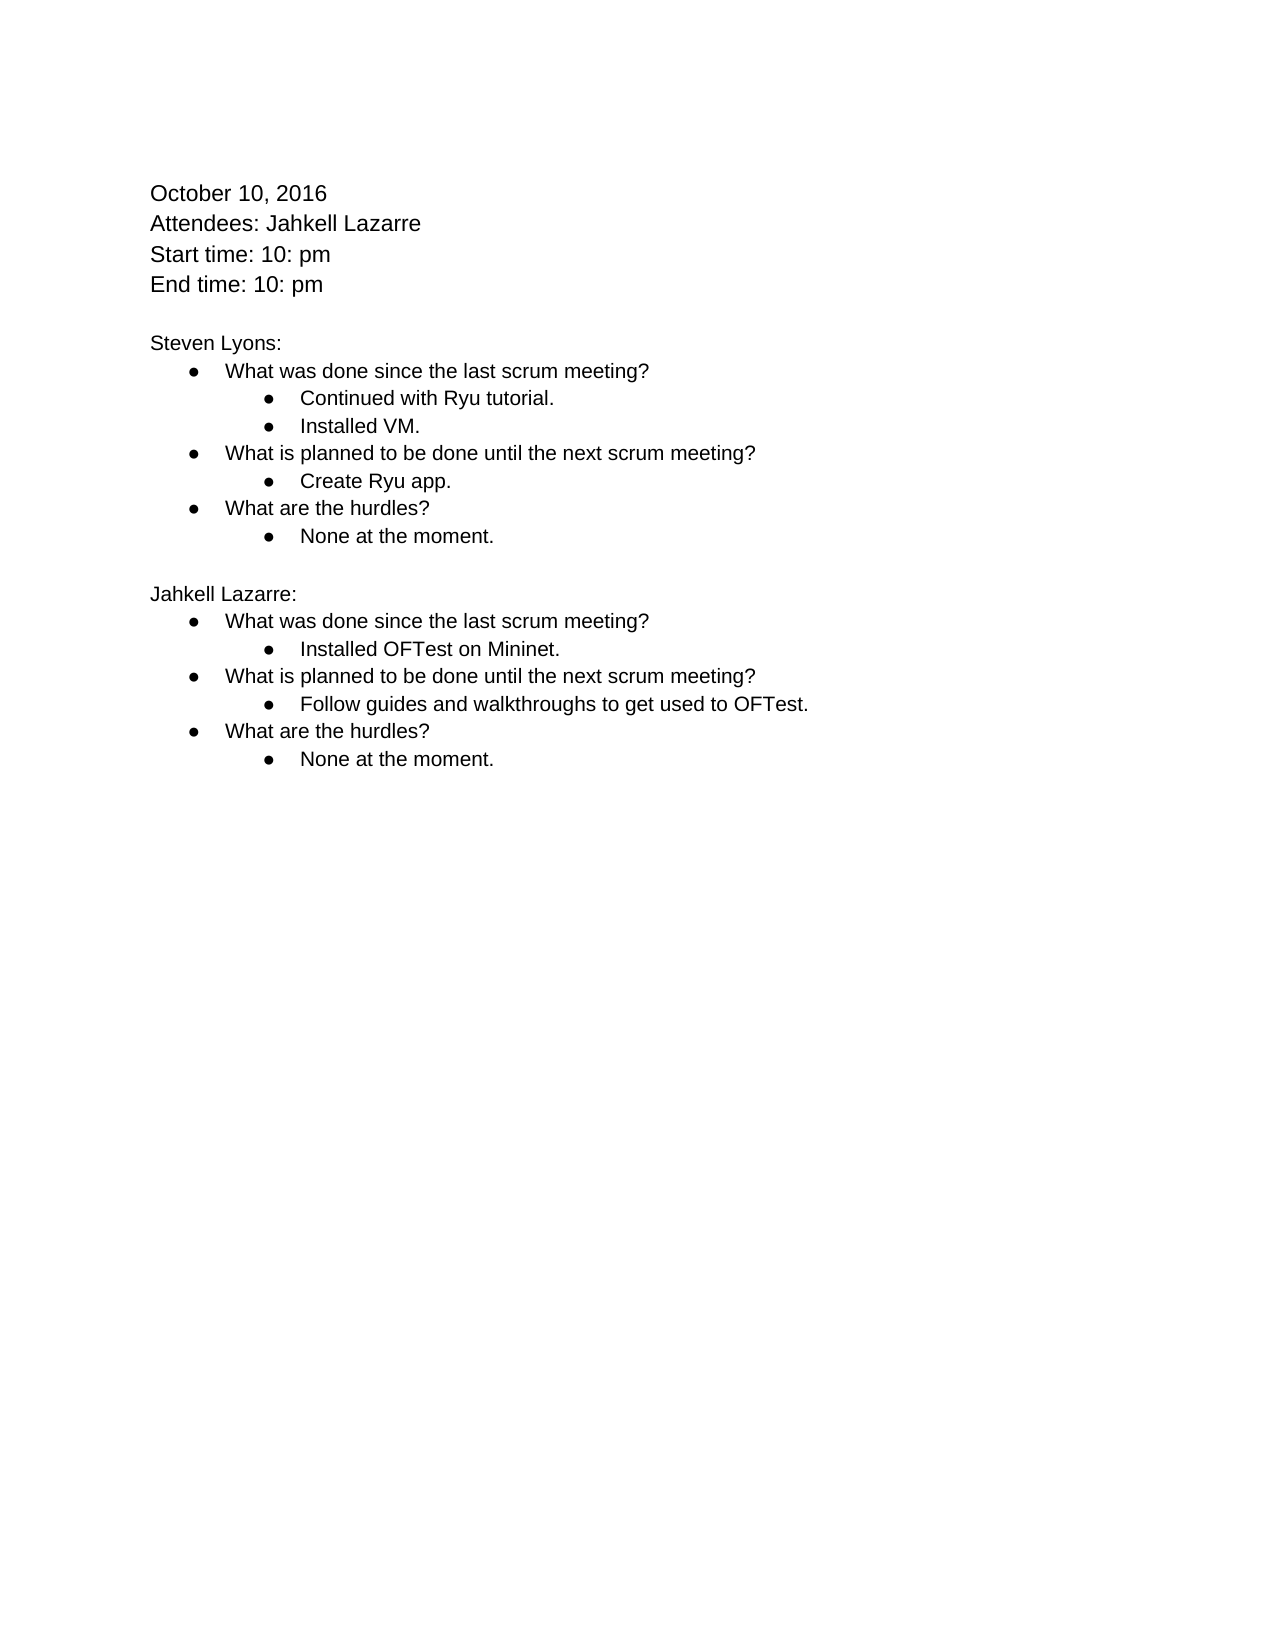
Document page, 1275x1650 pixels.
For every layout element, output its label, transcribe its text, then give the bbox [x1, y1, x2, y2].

list What is planned to be done until the next scrum meeting? [187, 441, 1125, 465]
list None at the moment. [225, 746, 1125, 770]
list None at the moment. [225, 524, 1125, 548]
list What was done since the last scrum meeting? [187, 609, 1125, 633]
list What are the hurdles? [187, 496, 1125, 520]
text Attendees: Jahkell Lazarre [150, 210, 1125, 237]
text End time: 10: pm [150, 271, 1125, 297]
text Start time: 10: pm [150, 241, 1125, 267]
text Steven Lyons: [150, 331, 1125, 355]
list What is planned to be done until the next scrum meeting? [187, 664, 1125, 688]
list What are the hurdles? [187, 719, 1125, 743]
text October 10, 2016 [150, 180, 1125, 207]
list Continued with Ryu tutorial. [225, 386, 1125, 410]
list Installed OFTest on Mininet. [225, 636, 1125, 660]
text Jahkell Lazarre: [150, 581, 1125, 605]
list Create Ryu app. [225, 469, 1125, 493]
list What was done since the last scrum meeting? [187, 359, 1125, 383]
list Installed VM. [225, 414, 1125, 438]
list Follow guides and walkthroughs to get used to OFTest. [225, 691, 1125, 715]
